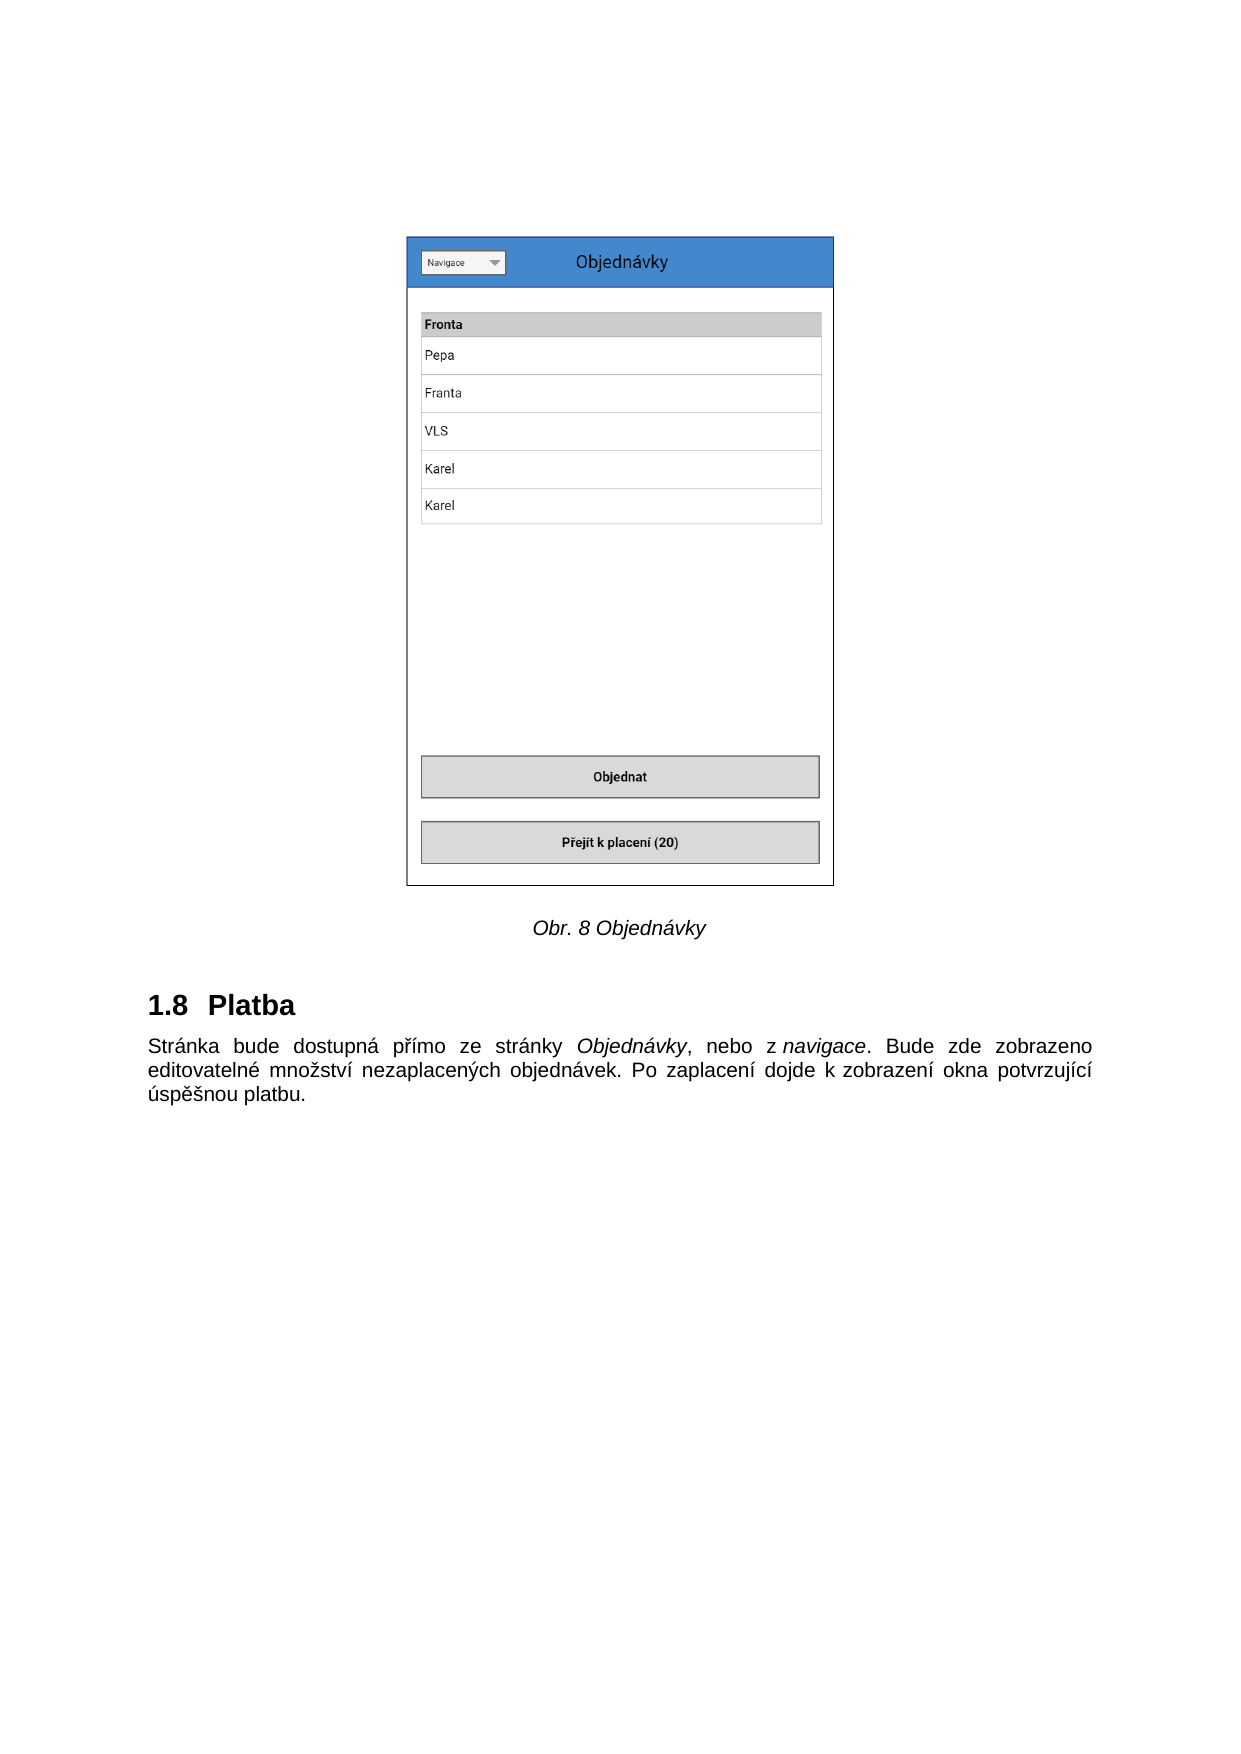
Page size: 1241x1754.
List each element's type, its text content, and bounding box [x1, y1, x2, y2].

text Obr. 8 Objednávky [148, 915, 1092, 939]
picture [373, 206, 867, 916]
text Stránka bude dostupná přímo ze stránky Objednávky, nebo z navigace. Bude zde zobrazeno editovatelné množství nezaplacených objednávek. Po zaplacení dojde k zobrazení okna potvrzující úspěšnou platbu. [148, 1034, 1092, 1106]
subtitle Platba [148, 988, 1092, 1022]
